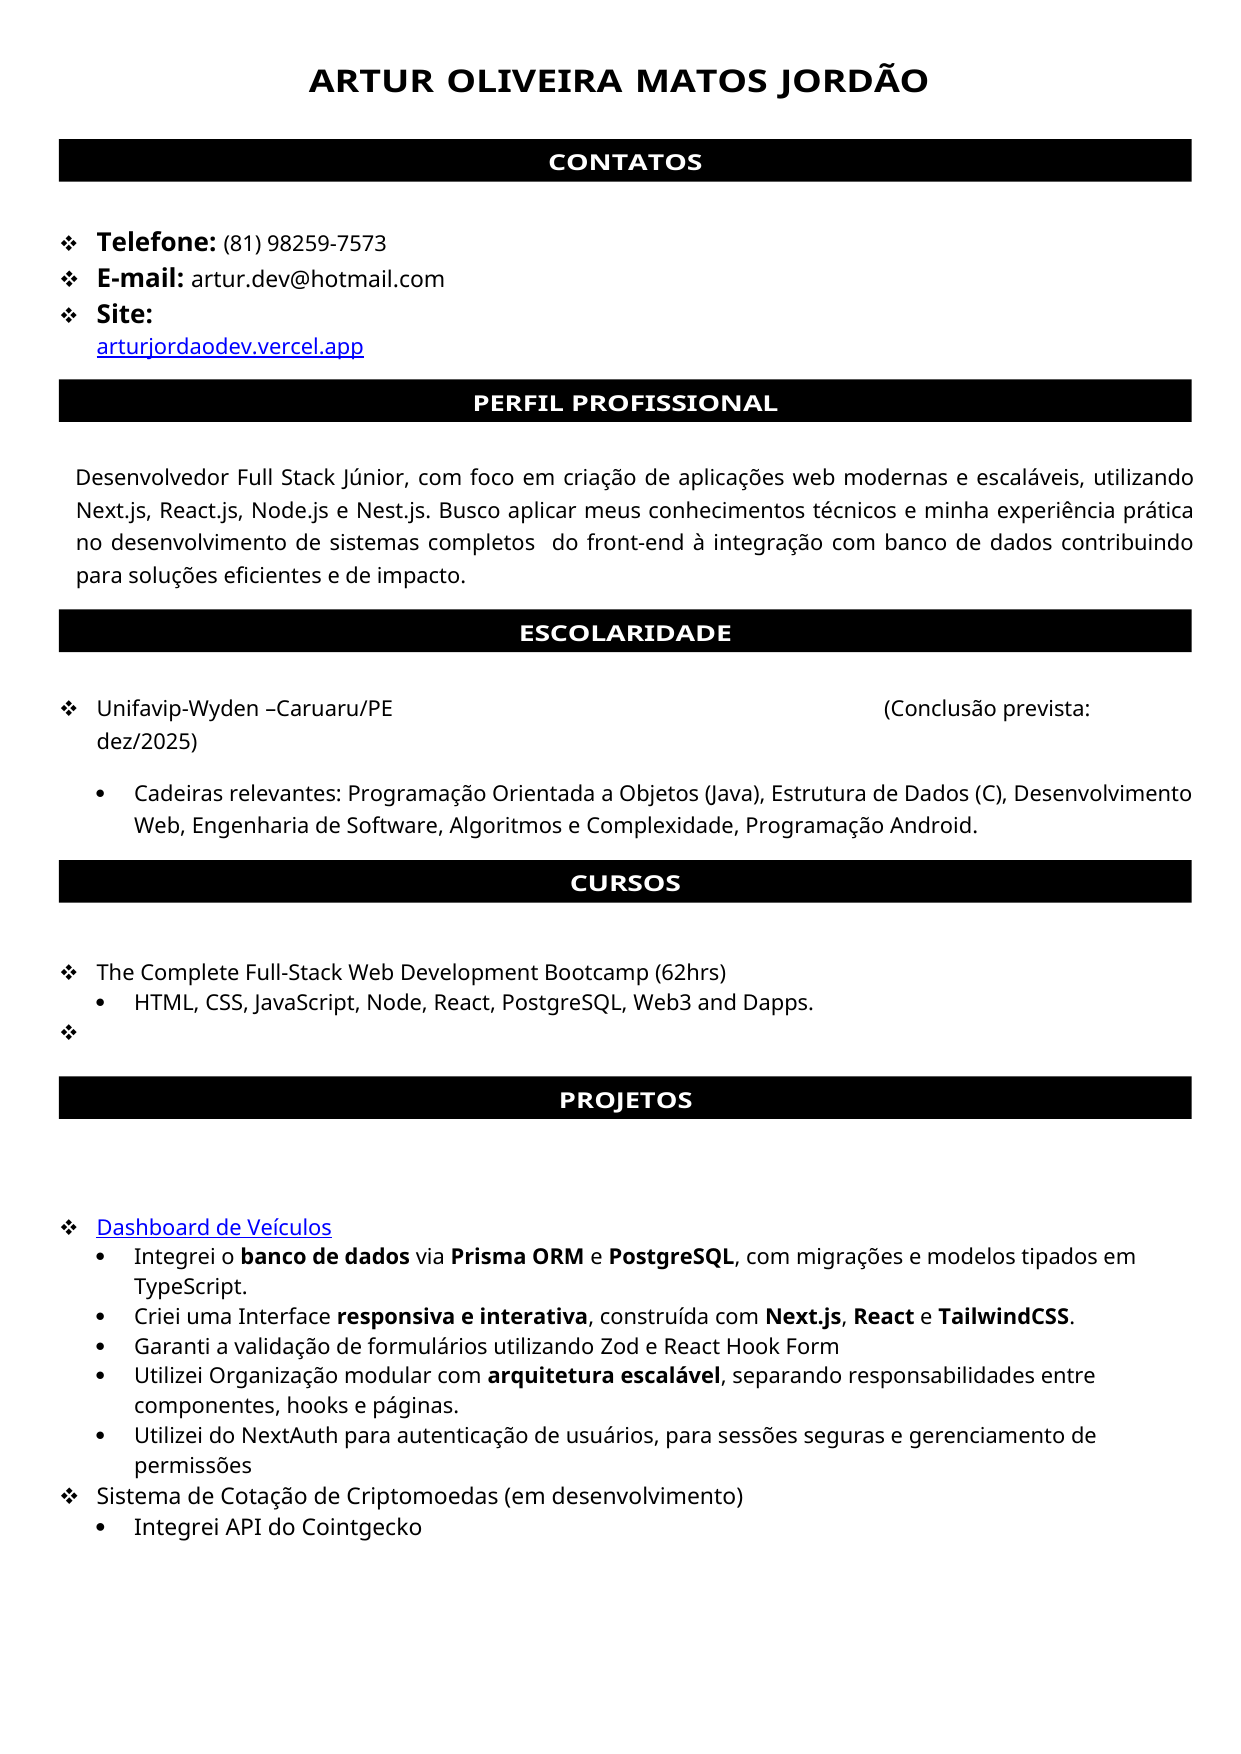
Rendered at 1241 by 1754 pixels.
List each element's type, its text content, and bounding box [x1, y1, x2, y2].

list HTML, CSS, JavaScript, Node, React, PostgreSQL, Web3 and Dapps. [96, 987, 1196, 1017]
list Criei uma Interface responsiva e interativa, construída com Next.js, React e TailwindCSS. [96, 1301, 1196, 1331]
list Cadeiras relevantes: Programação Orientada a Objetos (Java), Estrutura de Dados (C), Desenvolvimento Web, Engenharia de Software, Algoritmos e Complexidade, Programação Android. [96, 777, 1196, 840]
title ARTUR OLIVEIRA MATOS JORDÃO [59, 59, 1179, 101]
list Sistema de Cotação de Criptomoedas (em desenvolvimento) [59, 1480, 1196, 1511]
text Desenvolvedor Full Stack Júnior, com foco em criação de aplicações web modernas e escaláveis, utilizando Next.js, React.js, Node.js e Nest.js. Busco aplicar meus conhecimentos técnicos e minha experiência prática no desenvolvimento de sistemas completos do front-end à integração com banco de dados contribuindo para soluções eficientes e de impacto. [75, 462, 1196, 590]
list Telefone: (81) 98259-7573 [59, 224, 412, 259]
list E-mail: artur.dev@hotmail.com [59, 259, 1196, 295]
list Site: arturjordaodev.vercel.app [59, 296, 412, 361]
list The Complete Full-Stack Web Development Bootcamp (62hrs) [59, 957, 1196, 987]
list Utilizei do NextAuth para autenticação de usuários, para sessões seguras e gerenciamento de permissões [96, 1420, 1196, 1480]
list Integrei API do Cointgecko [96, 1511, 1196, 1542]
list Dashboard de Veículos [59, 1212, 1196, 1241]
list Garanti a validação de formulários utilizando Zod e React Hook Form [96, 1331, 1196, 1361]
list Utilizei Organização modular com arquitetura escalável, separando responsabilidades entre componentes, hooks e páginas. [96, 1361, 1196, 1420]
list Unifavip-Wyden –Caruaru/PE (Conclusão prevista: dez/2025) [59, 693, 1196, 755]
list Integrei o banco de dados via Prisma ORM e PostgreSQL, com migrações e modelos tipados em TypeScript. [96, 1241, 1196, 1301]
